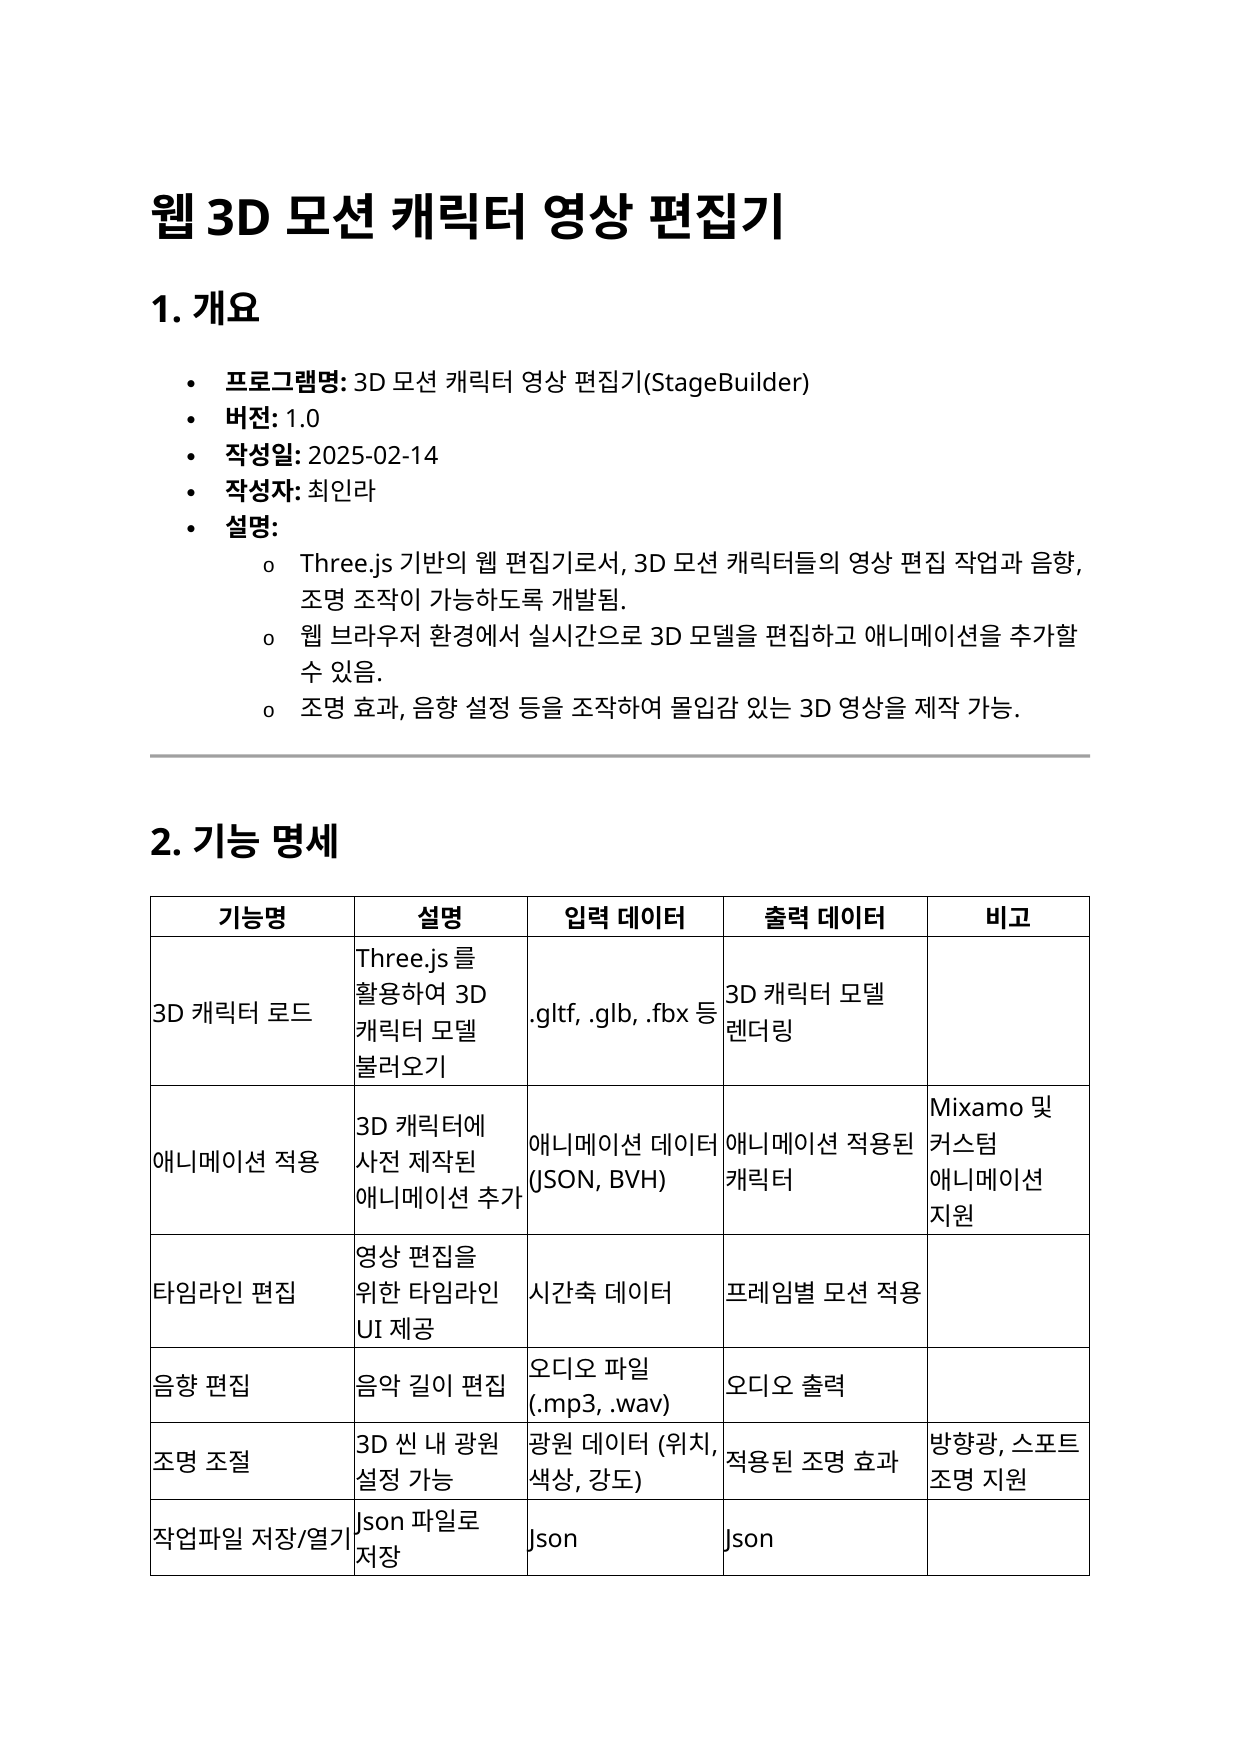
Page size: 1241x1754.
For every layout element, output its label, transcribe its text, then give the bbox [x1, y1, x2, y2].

table_cell 영상 편집을 위한 타임라인 UI 제공 [355, 1235, 527, 1347]
table_cell [928, 937, 1089, 1085]
table_cell Json [724, 1500, 927, 1575]
table_cell 애니메이션 데이터 (JSON, BVH) [528, 1086, 723, 1234]
table_cell Json [528, 1500, 723, 1575]
table_cell 타임라인 편집 [151, 1235, 354, 1347]
table_cell 오디오 파일 (.mp3, .wav) [528, 1348, 723, 1422]
table_header 입력 데이터 [528, 897, 723, 936]
table_cell 3D 캐릭터에 사전 제작된 애니메이션 추가 [355, 1086, 527, 1234]
text 2. 기능 명세 [150, 812, 1090, 866]
table_cell [928, 1235, 1089, 1347]
text 1. 개요 [150, 279, 1090, 333]
table_cell 3D 씬 내 광원 설정 가능 [355, 1423, 527, 1498]
table_cell [928, 1348, 1089, 1422]
table_cell .gltf, .glb, .fbx 등 [528, 937, 723, 1085]
table_header 출력 데이터 [724, 897, 927, 936]
table_cell 프레임별 모션 적용 [724, 1235, 927, 1347]
table_cell 오디오 출력 [724, 1348, 927, 1422]
table_cell 3D 캐릭터 모델 렌더링 [724, 937, 927, 1085]
table_header 설명 [355, 897, 527, 936]
list 조명 효과, 음향 설정 등을 조작하여 몰입감 있는 3D 영상을 제작 가능. [262, 689, 1090, 725]
table_cell Json 파일로 저장 [355, 1500, 527, 1575]
table_cell 작업파일 저장/열기 [151, 1500, 354, 1575]
table_cell 광원 데이터 (위치, 색상, 강도) [528, 1423, 723, 1498]
text 웹3D 모션 캐릭터 영상 편집기 [150, 177, 1090, 250]
list 버전: 1.0 [187, 399, 1090, 435]
list 작성일: 2025-02-14 [187, 435, 1090, 471]
table_header 비고 [928, 897, 1089, 936]
table_cell Mixamo 및 커스텀 애니메이션 지원 [928, 1086, 1089, 1234]
table_cell 음악 길이 편집 [355, 1348, 527, 1422]
table_cell 조명 조절 [151, 1423, 354, 1498]
table_cell 시간축 데이터 [528, 1235, 723, 1347]
table_cell 애니메이션 적용된 캐릭터 [724, 1086, 927, 1234]
list 설명: [187, 508, 1090, 544]
list 프로그램명: 3D 모션 캐릭터 영상 편집기(StageBuilder) [187, 363, 1090, 399]
list 작성자: 최인라 [187, 471, 1090, 508]
table_header 기능명 [151, 897, 354, 936]
table_cell Three.js를 활용하여 3D 캐릭터 모델 불러오기 [355, 937, 527, 1085]
table_cell 방향광, 스포트 조명 지원 [928, 1423, 1089, 1498]
list Three.js 기반의 웹 편집기로서, 3D 모션 캐릭터들의 영상 편집 작업과 음향, 조명 조작이 가능하도록 개발됨. [262, 544, 1090, 616]
table_cell 적용된 조명 효과 [724, 1423, 927, 1498]
list 웹 브라우저 환경에서 실시간으로 3D 모델을 편집하고 애니메이션을 추가할 수 있음. [262, 616, 1090, 689]
table_cell 3D 캐릭터 로드 [151, 937, 354, 1085]
table_cell 애니메이션 적용 [151, 1086, 354, 1234]
table_cell 음향 편집 [151, 1348, 354, 1422]
table_cell [928, 1500, 1089, 1575]
